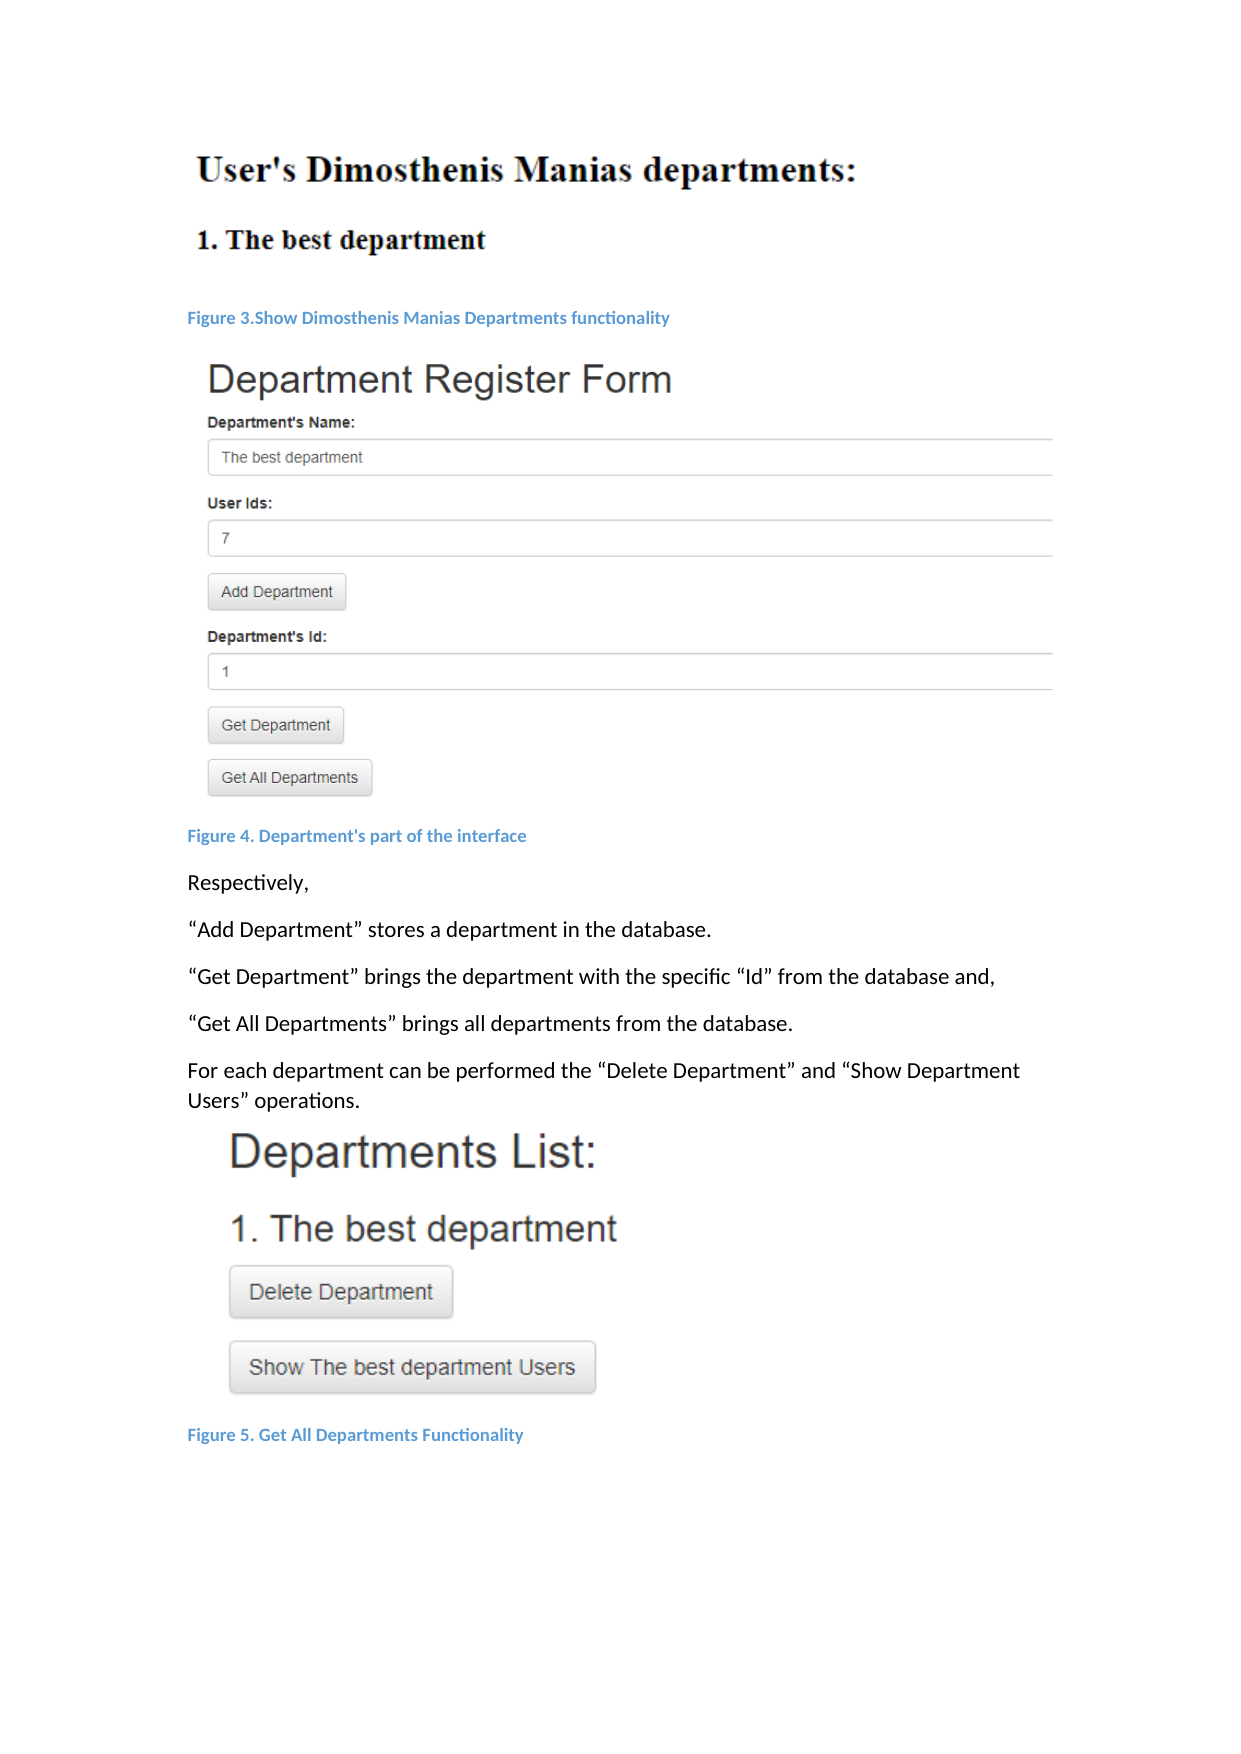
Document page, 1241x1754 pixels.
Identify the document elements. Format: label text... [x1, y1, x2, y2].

text “Get All Departments” brings all departments from the database. [187, 1009, 1053, 1037]
picture [187, 349, 1053, 806]
picture [187, 150, 880, 287]
text “Get Department” brings the department with the specific “Id” from the database and, [187, 962, 1053, 990]
text “Add Department” stores a department in the database. [187, 915, 1053, 943]
picture [187, 1133, 674, 1405]
text Respectively, [187, 868, 1053, 896]
text For each department can be performed the “Delete Department” and “Show Department Users” operations. [187, 1056, 1053, 1114]
text Figure 4. Department's part of the interface [187, 825, 1053, 848]
text Figure 5. Get All Departments Functionality [187, 1423, 1053, 1446]
